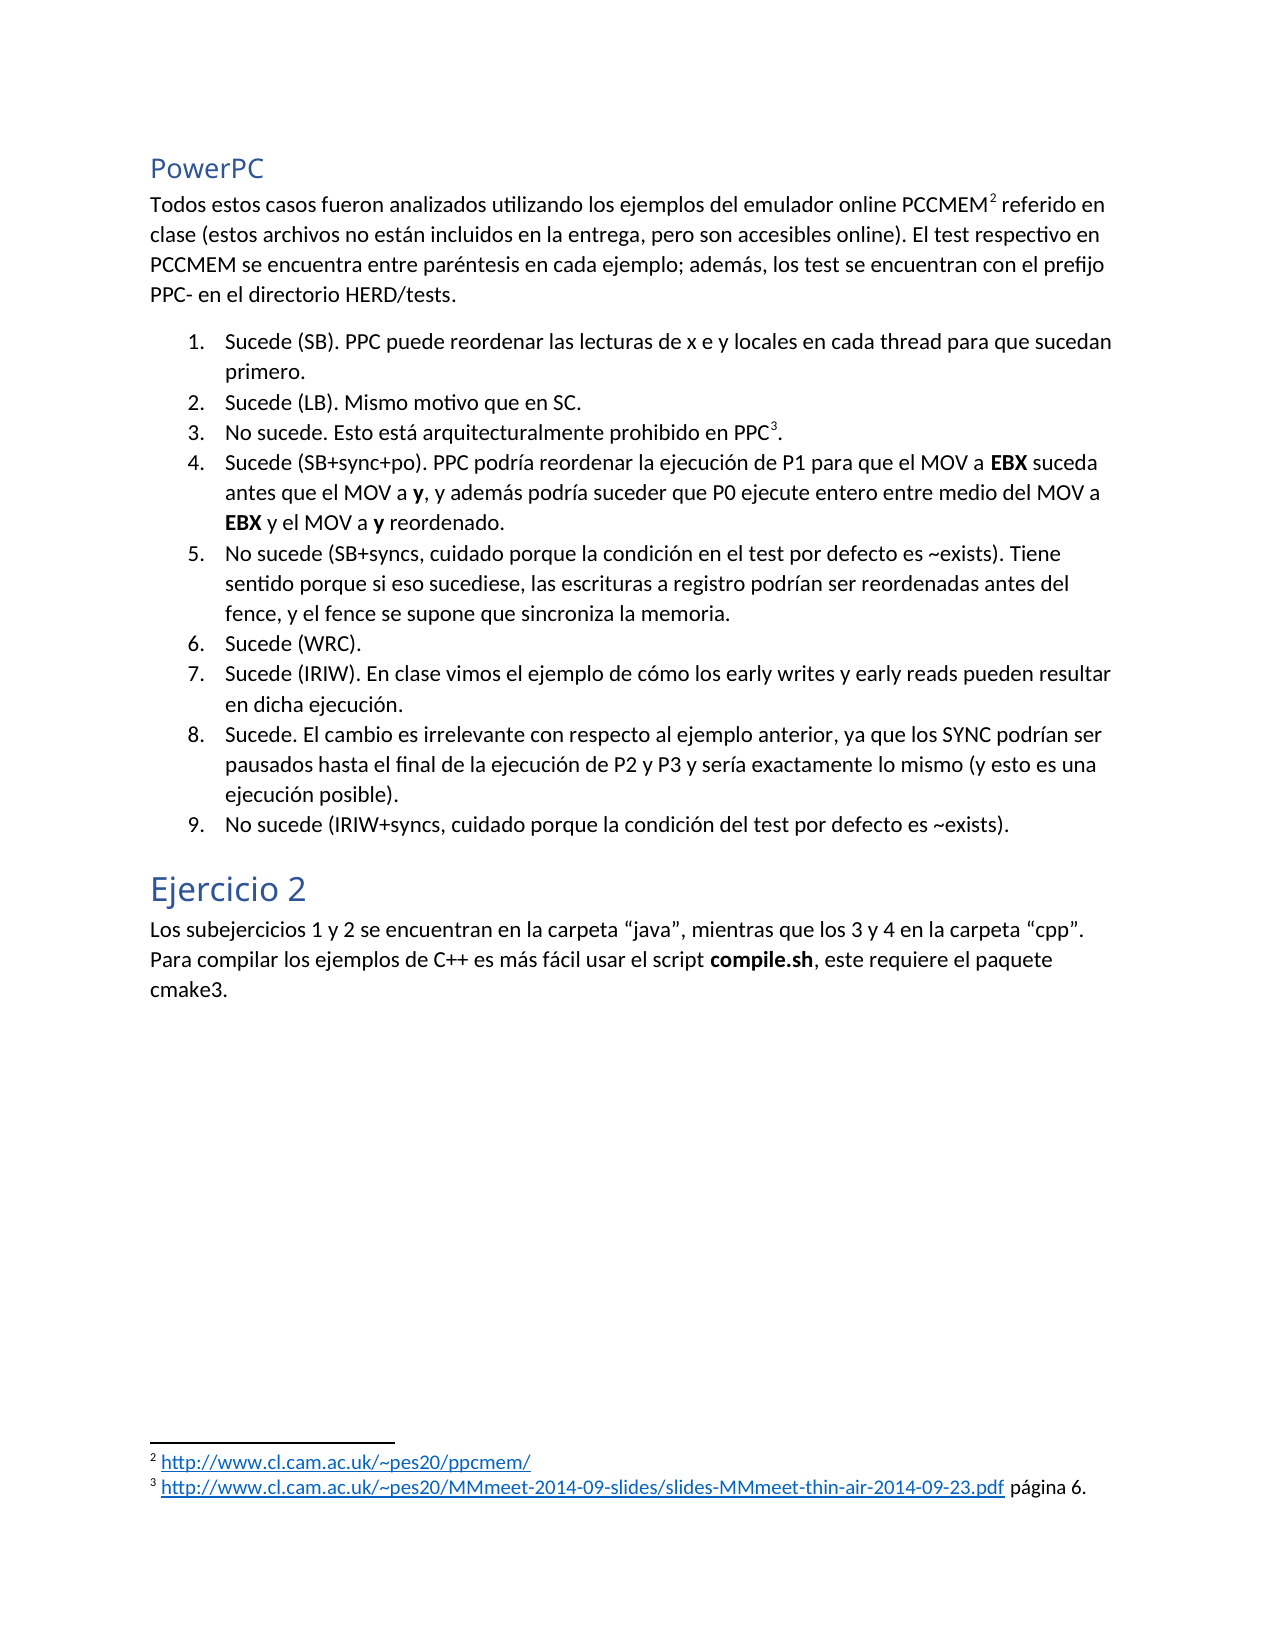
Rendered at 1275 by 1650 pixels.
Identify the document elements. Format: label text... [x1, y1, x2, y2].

list Sucede (SB). PPC puede reordenar las lecturas de x e y locales en cada thread para que sucedan primero. [187, 327, 1125, 386]
list Sucede (IRIW). En clase vimos el ejemplo de cómo los early writes y early reads pueden resultar en dicha ejecución. [187, 659, 1125, 718]
text Todos estos casos fueron analizados utilizando los ejemplos del emulador online PCCMEM referido en clase (estos archivos no están incluidos en la entrega, pero son accesibles online). El test respectivo en PCCMEM se encuentra entre paréntesis en cada ejemplo; además, los test se encuentran con el prefijo PPC- en el directorio HERD/tests. [150, 190, 1125, 308]
list No sucede (IRIW+syncs, cuidado porque la condición del test por defecto es ~exists). [187, 811, 1125, 839]
subtitle Ejercicio 2 [150, 866, 1125, 911]
subtitle PowerPC [150, 150, 1125, 187]
list Sucede. El cambio es irrelevante con respecto al ejemplo anterior, ya que los SYNC podrían ser pausados hasta el final de la ejecución de P2 y P3 y sería exactamente lo mismo (y esto es una ejecución posible). [187, 720, 1125, 808]
list Sucede (LB). Mismo motivo que en SC. [187, 388, 1125, 416]
list No sucede (SB+syncs, cuidado porque la condición en el test por defecto es ~exists). Tiene sentido porque si eso sucediese, las escrituras a registro podrían ser reordenadas antes del fence, y el fence se supone que sincroniza la memoria. [187, 539, 1125, 627]
list Sucede (SB+sync+po). PPC podría reordenar la ejecución de P1 para que el MOV a EBX suceda antes que el MOV a y, y además podría suceder que P0 ejecute entero entre medio del MOV a EBX y el MOV a y reordenado. [187, 448, 1125, 537]
text Los subejercicios 1 y 2 se encuentran en la carpeta “java”, mientras que los 3 y 4 en la carpeta “cpp”. Para compilar los ejemplos de C++ es más fácil usar el script compile.sh, este requiere el paquete cmake3. [150, 915, 1125, 1003]
list No sucede. Esto está arquitecturalmente prohibido en PPC. [187, 418, 1125, 446]
list Sucede (WRC). [187, 629, 1125, 657]
